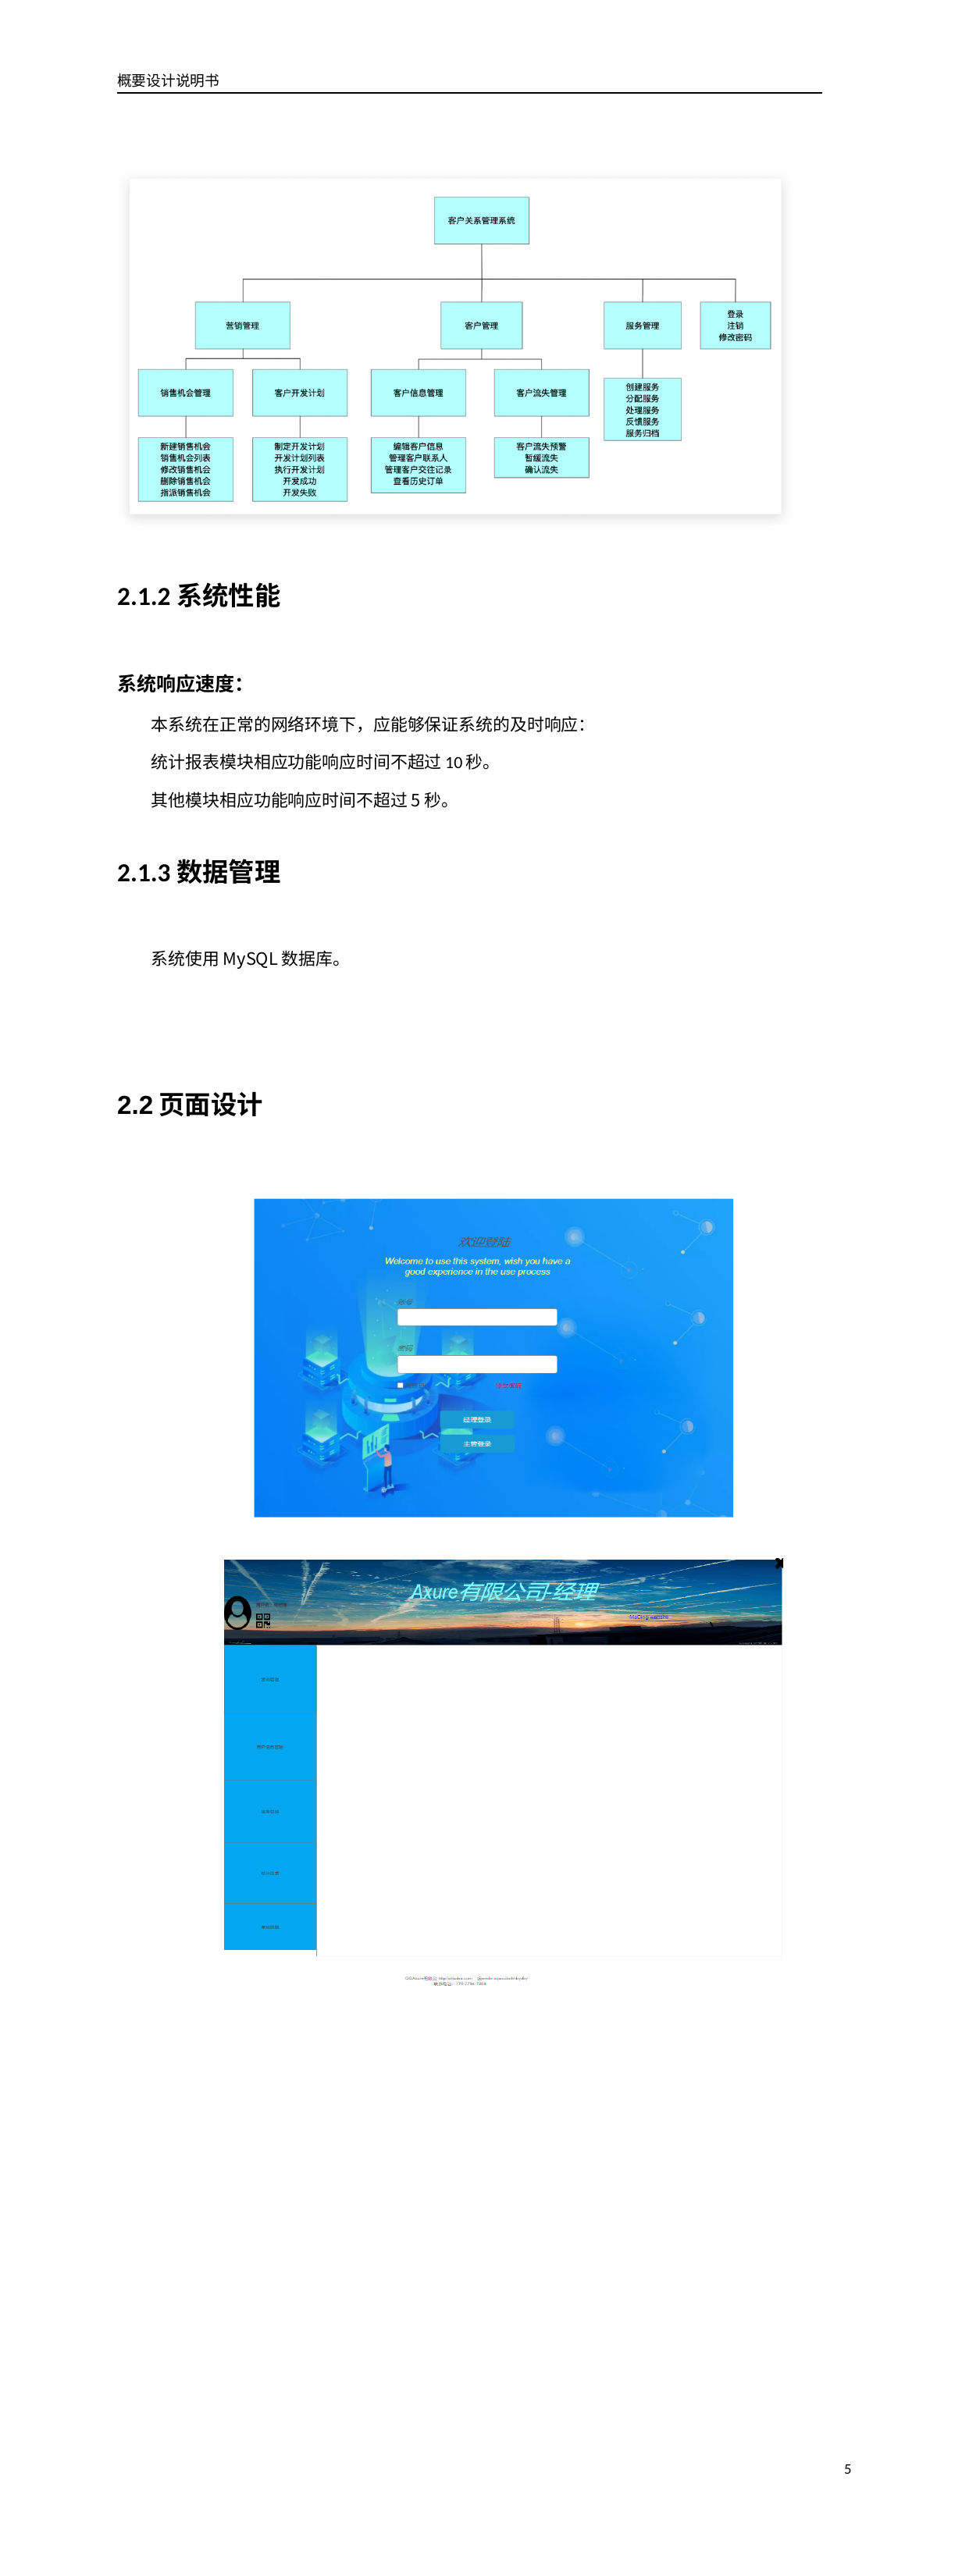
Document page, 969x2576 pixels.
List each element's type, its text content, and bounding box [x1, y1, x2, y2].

text 系统响应速度： [117, 668, 851, 696]
subtitle 2.1.2 系统性能 [117, 568, 851, 620]
picture [220, 1176, 782, 1539]
text 系统使用MySQL数据库。 [117, 945, 851, 970]
subtitle 2.2页面设计 [117, 1077, 851, 1128]
text 统计报表模块相应功能响应时间不超过10秒。 [117, 749, 851, 774]
text 其他模块相应功能响应时间不超过5秒。 [117, 786, 851, 812]
subtitle 2.1.3 数据管理 [117, 845, 851, 896]
picture [219, 1558, 784, 1993]
picture [117, 166, 793, 526]
text 本系统在正常的网络环境下，应能够保证系统的及时响应： [117, 710, 851, 736]
